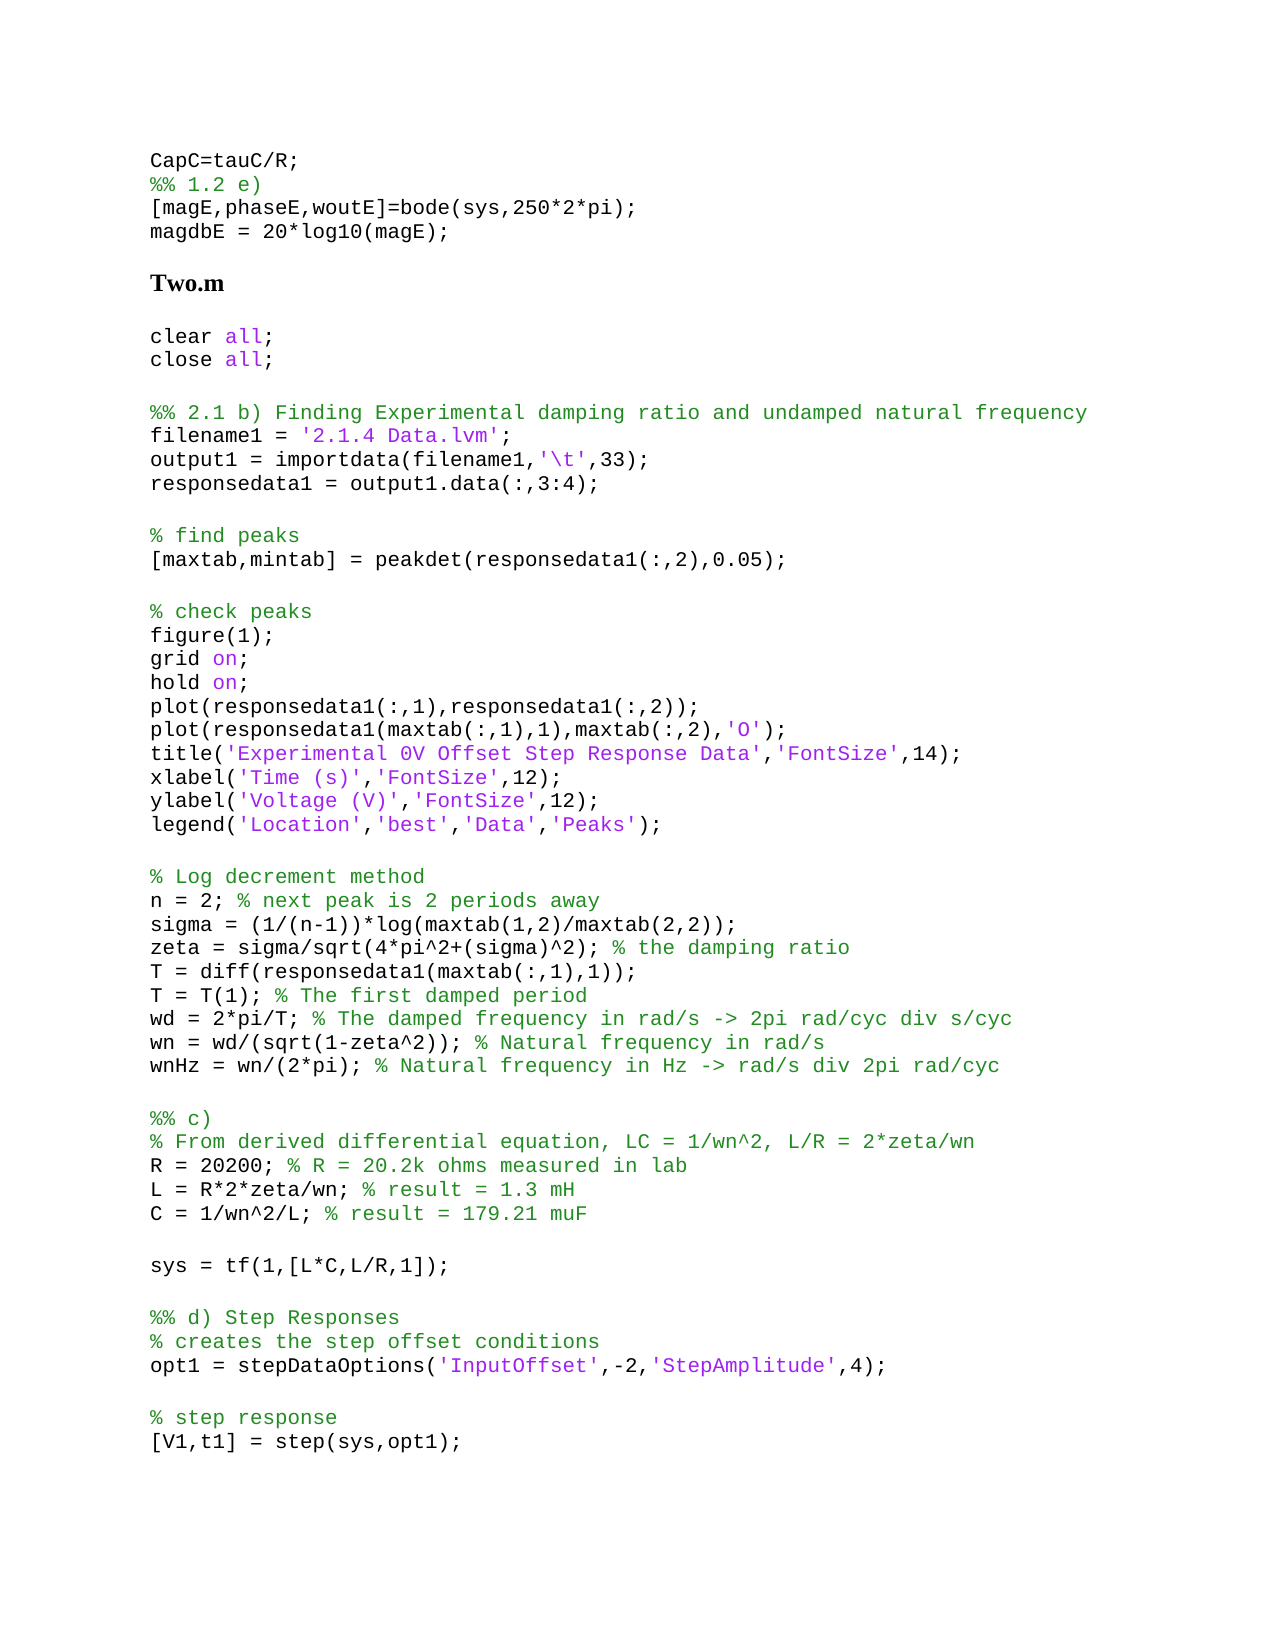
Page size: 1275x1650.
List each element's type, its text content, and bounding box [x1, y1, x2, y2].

text legend('Location','best','Data','Peaks'); [150, 814, 1125, 838]
text T = diff(responsedata1(maxtab(:,1),1)); [150, 961, 1125, 984]
text zeta = sigma/sqrt(4*pi^2+(sigma)^2); % the damping ratio [150, 937, 1125, 961]
text sigma = (1/(n-1))*log(maxtab(1,2)/maxtab(2,2)); [150, 914, 1125, 937]
text R = 20200; % R = 20.2k ohms measured in lab [150, 1155, 1125, 1179]
text % check peaks [150, 601, 1125, 625]
text filename1 = '2.1.4 Data.lvm'; [150, 425, 1125, 449]
text grid on; [150, 648, 1125, 672]
text Two.m [150, 268, 1125, 297]
text sys = tf(1,[L*C,L/R,1]); [150, 1255, 1125, 1278]
text clear all; [150, 326, 1125, 349]
text T = T(1); % The first damped period [150, 984, 1125, 1008]
text output1 = importdata(filename1,'\t',33); [150, 449, 1125, 473]
text [maxtab,mintab] = peakdet(responsedata1(:,2),0.05); [150, 549, 1125, 572]
text opt1 = stepDataOptions('InputOffset',-2,'StepAmplitude',4); [150, 1354, 1125, 1378]
text %% c) [150, 1108, 1125, 1132]
text n = 2; % next peak is 2 periods away [150, 890, 1125, 914]
text wnHz = wn/(2*pi); % Natural frequency in Hz -> rad/s div 2pi rad/cyc [150, 1056, 1125, 1079]
text % step response [150, 1407, 1125, 1431]
text L = R*2*zeta/wn; % result = 1.3 mH [150, 1179, 1125, 1202]
text xlabel('Time (s)','FontSize',12); [150, 767, 1125, 790]
text C = 1/wn^2/L; % result = 179.21 muF [150, 1202, 1125, 1226]
text wn = wd/(sqrt(1-zeta^2)); % Natural frequency in rad/s [150, 1032, 1125, 1056]
text % creates the step offset conditions [150, 1331, 1125, 1354]
text %% 2.1 b) Finding Experimental damping ratio and undamped natural frequency [150, 402, 1125, 425]
text close all; [150, 349, 1125, 373]
text figure(1); [150, 625, 1125, 648]
text %% 1.2 e) [150, 174, 1125, 197]
text plot(responsedata1(maxtab(:,1),1),maxtab(:,2),'O'); [150, 719, 1125, 743]
text plot(responsedata1(:,1),responsedata1(:,2)); [150, 696, 1125, 719]
text [magE,phaseE,woutE]=bode(sys,250*2*pi); [150, 197, 1125, 221]
text %% d) Step Responses [150, 1307, 1125, 1331]
text magdbE = 20*log10(magE); [150, 221, 1125, 244]
text % find peaks [150, 525, 1125, 549]
text % Log decrement method [150, 866, 1125, 890]
text CapC=tauC/R; [150, 150, 1125, 174]
text wd = 2*pi/T; % The damped frequency in rad/s -> 2pi rad/cyc div s/cyc [150, 1008, 1125, 1032]
text hold on; [150, 672, 1125, 696]
text responsedata1 = output1.data(:,3:4); [150, 473, 1125, 496]
text % From derived differential equation, LC = 1/wn^2, L/R = 2*zeta/wn [150, 1132, 1125, 1155]
text title('Experimental 0V Offset Step Response Data','FontSize',14); [150, 743, 1125, 767]
text [V1,t1] = step(sys,opt1); [150, 1431, 1125, 1454]
text ylabel('Voltage (V)','FontSize',12); [150, 790, 1125, 814]
